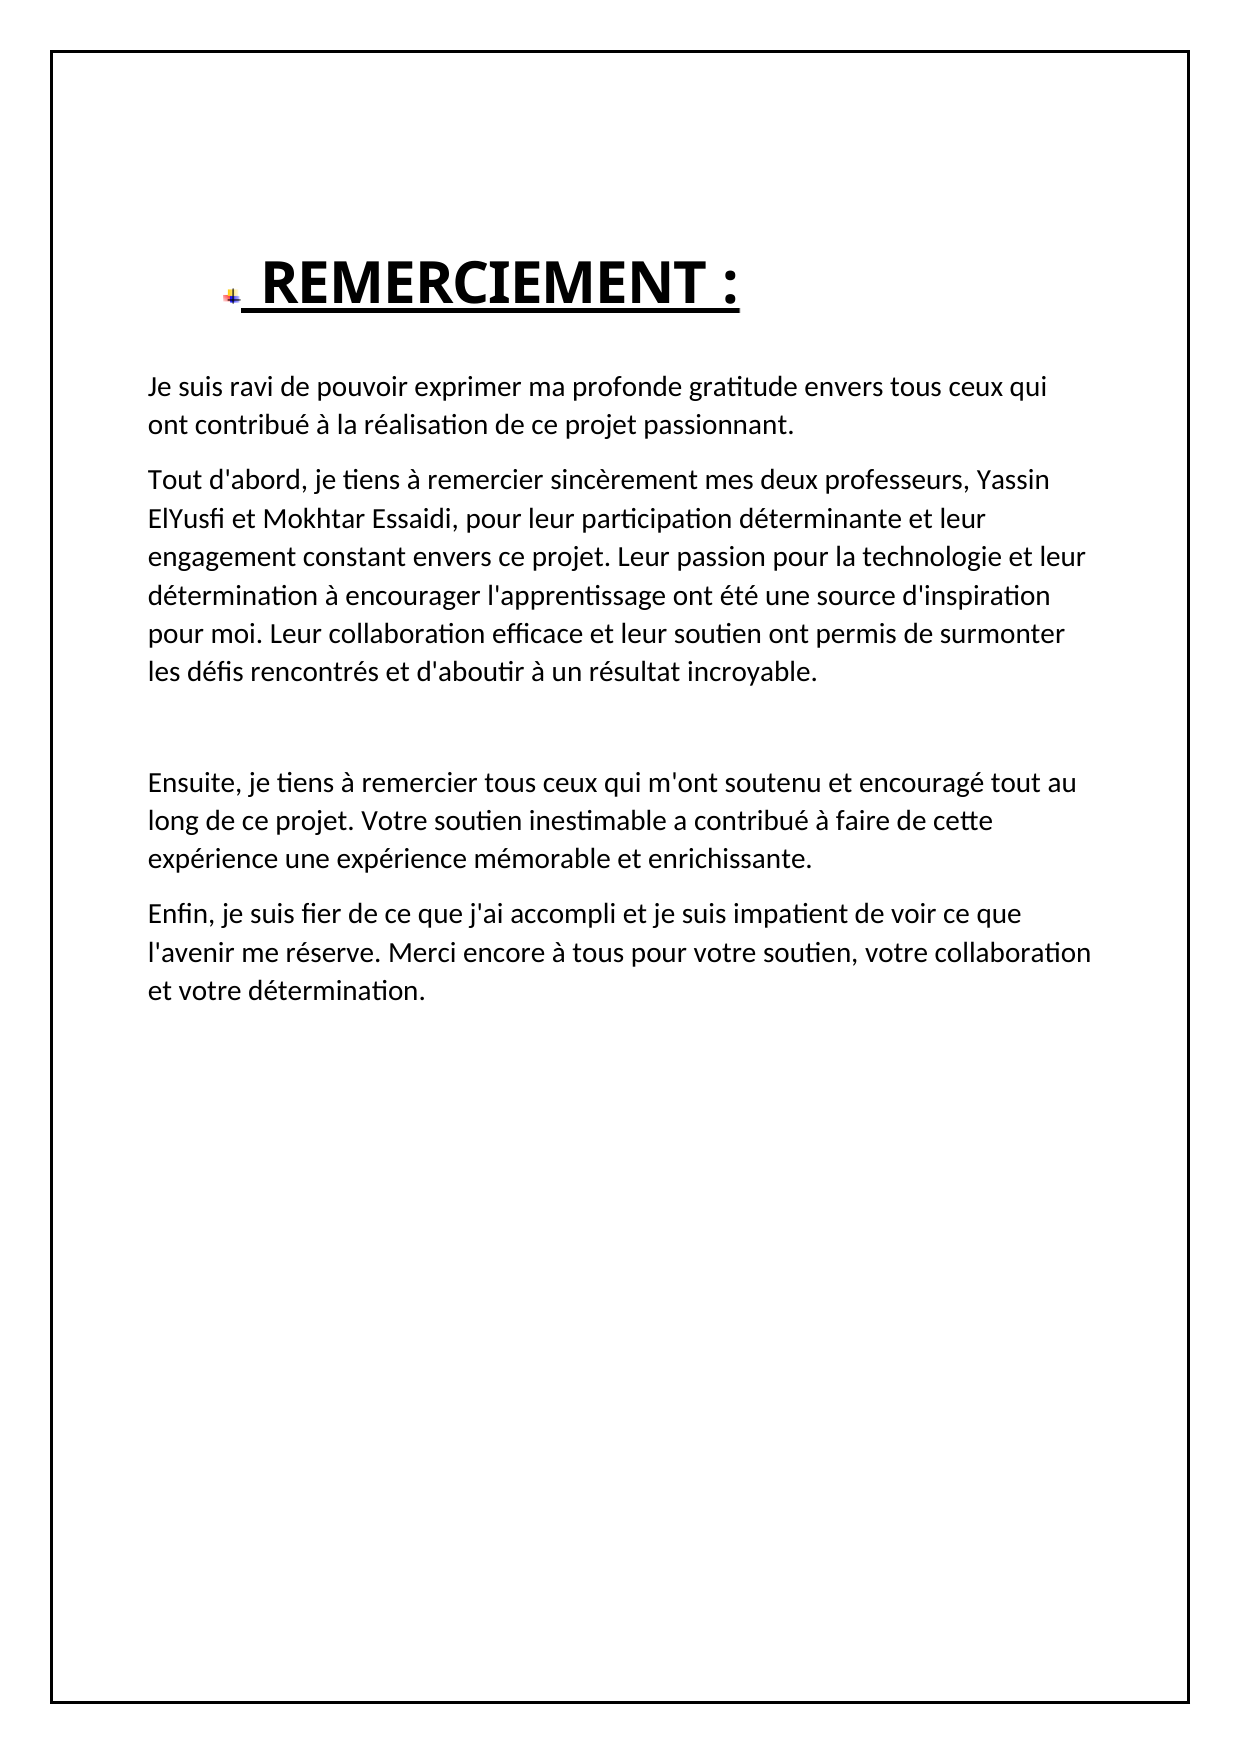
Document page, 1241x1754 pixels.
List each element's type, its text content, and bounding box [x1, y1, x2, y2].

title REMERCIEMENT : [223, 241, 1093, 321]
text Tout d'abord, je tiens à remercier sincèrement mes deux professeurs, Yassin ElYusfi et Mokhtar Essaidi, pour leur participation déterminante et leur engagement constant envers ce projet. Leur passion pour la technologie et leur détermination à encourager l'apprentissage ont été une source d'inspiration pour moi. Leur collaboration efficace et leur soutien ont permis de surmonter les défis rencontrés et d'aboutir à un résultat incroyable. [148, 461, 1093, 689]
text Enfin, je suis fier de ce que j'ai accompli et je suis impatient de voir ce que l'avenir me réserve. Merci encore à tous pour votre soutien, votre collaboration et votre détermination. [148, 896, 1093, 1008]
picture [223, 287, 241, 304]
text Je suis ravi de pouvoir exprimer ma profonde gratitude envers tous ceux qui ont contribué à la réalisation de ce projet passionnant. [148, 368, 1093, 442]
text Ensuite, je tiens à remercier tous ceux qui m'ont soutenu et encouragé tout au long de ce projet. Votre soutien inestimable a contribué à faire de cette expérience une expérience mémorable et enrichissante. [148, 764, 1093, 876]
